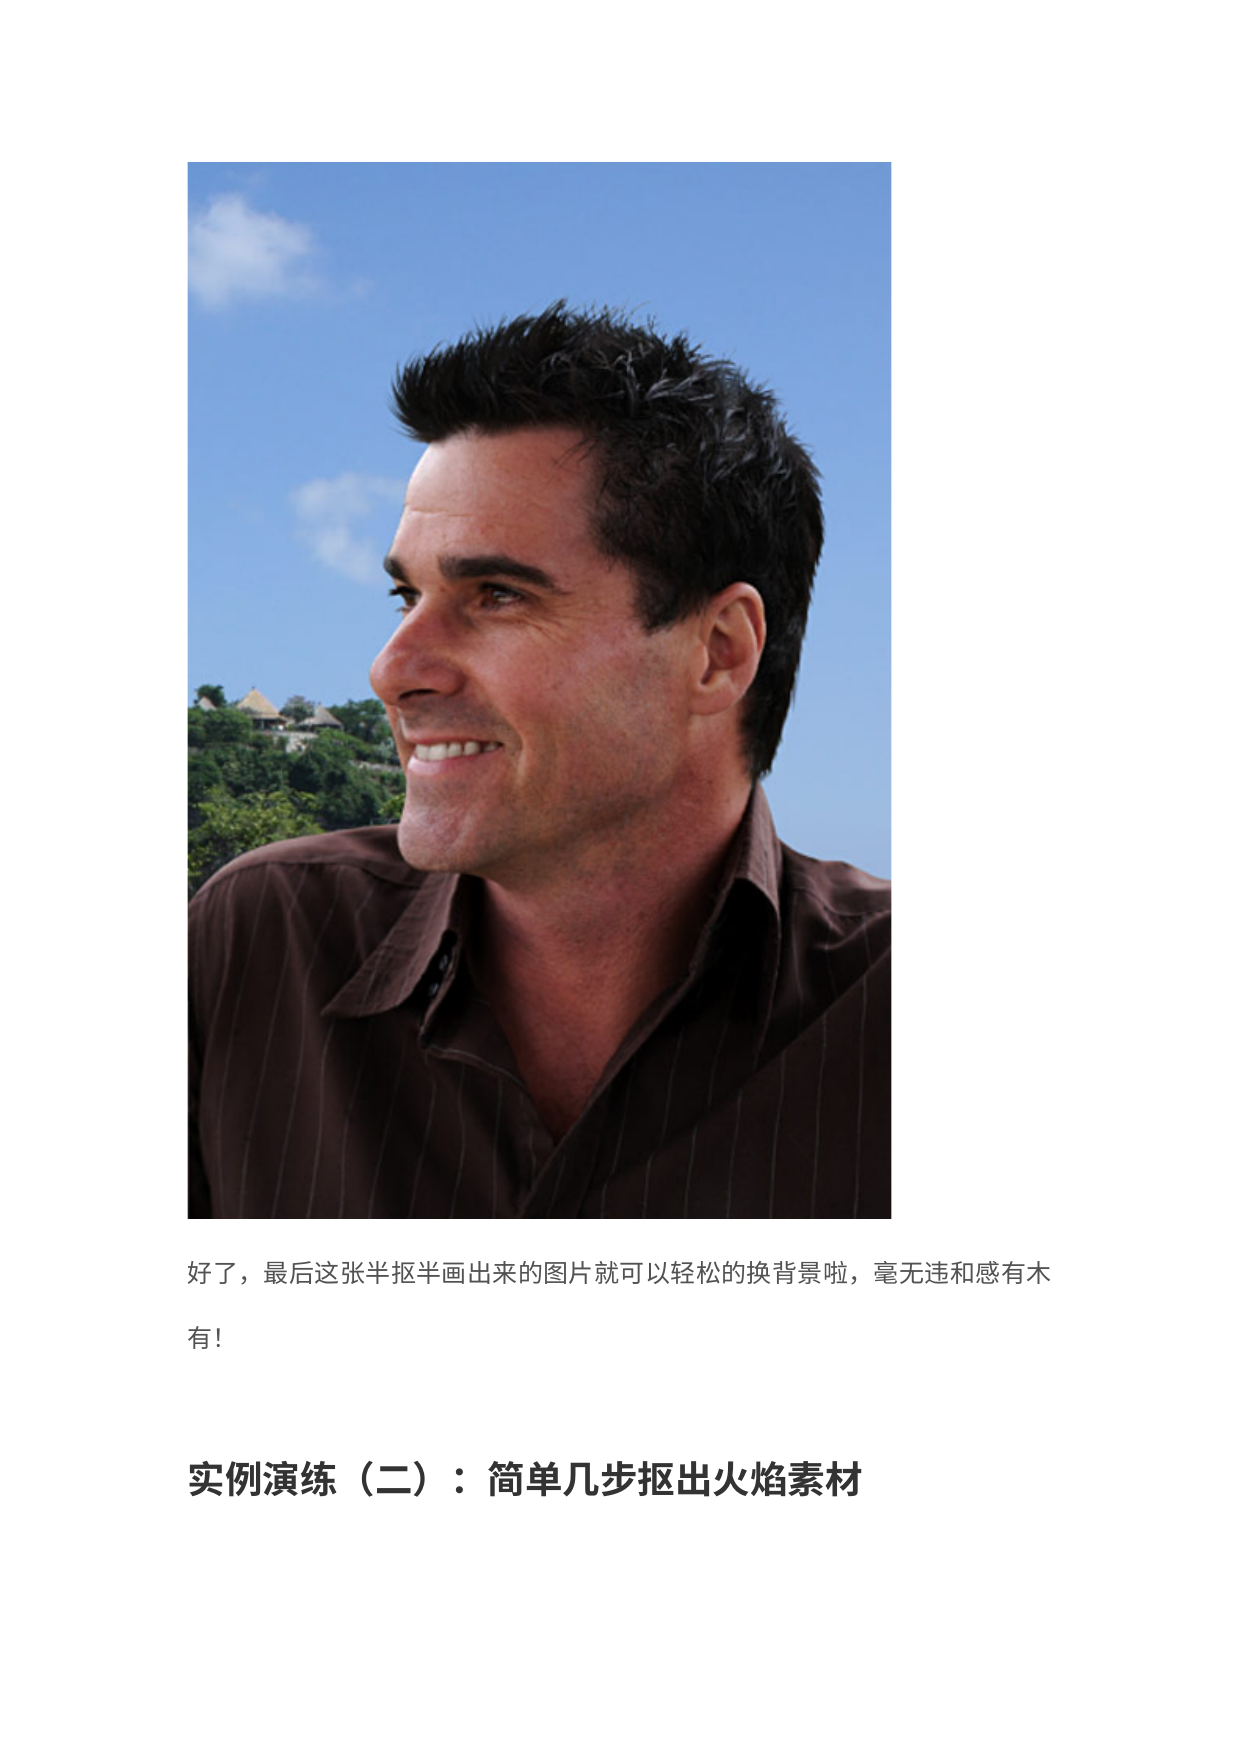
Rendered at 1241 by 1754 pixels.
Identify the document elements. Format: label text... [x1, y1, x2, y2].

text 好了，最后这张半抠半画出来的图片就可以轻松的换背景啦，毫无违和感有木有！ [187, 1239, 1053, 1369]
text 实例演练（二）：简单几步抠出火焰素材 [187, 1445, 1053, 1510]
picture [187, 162, 892, 1219]
